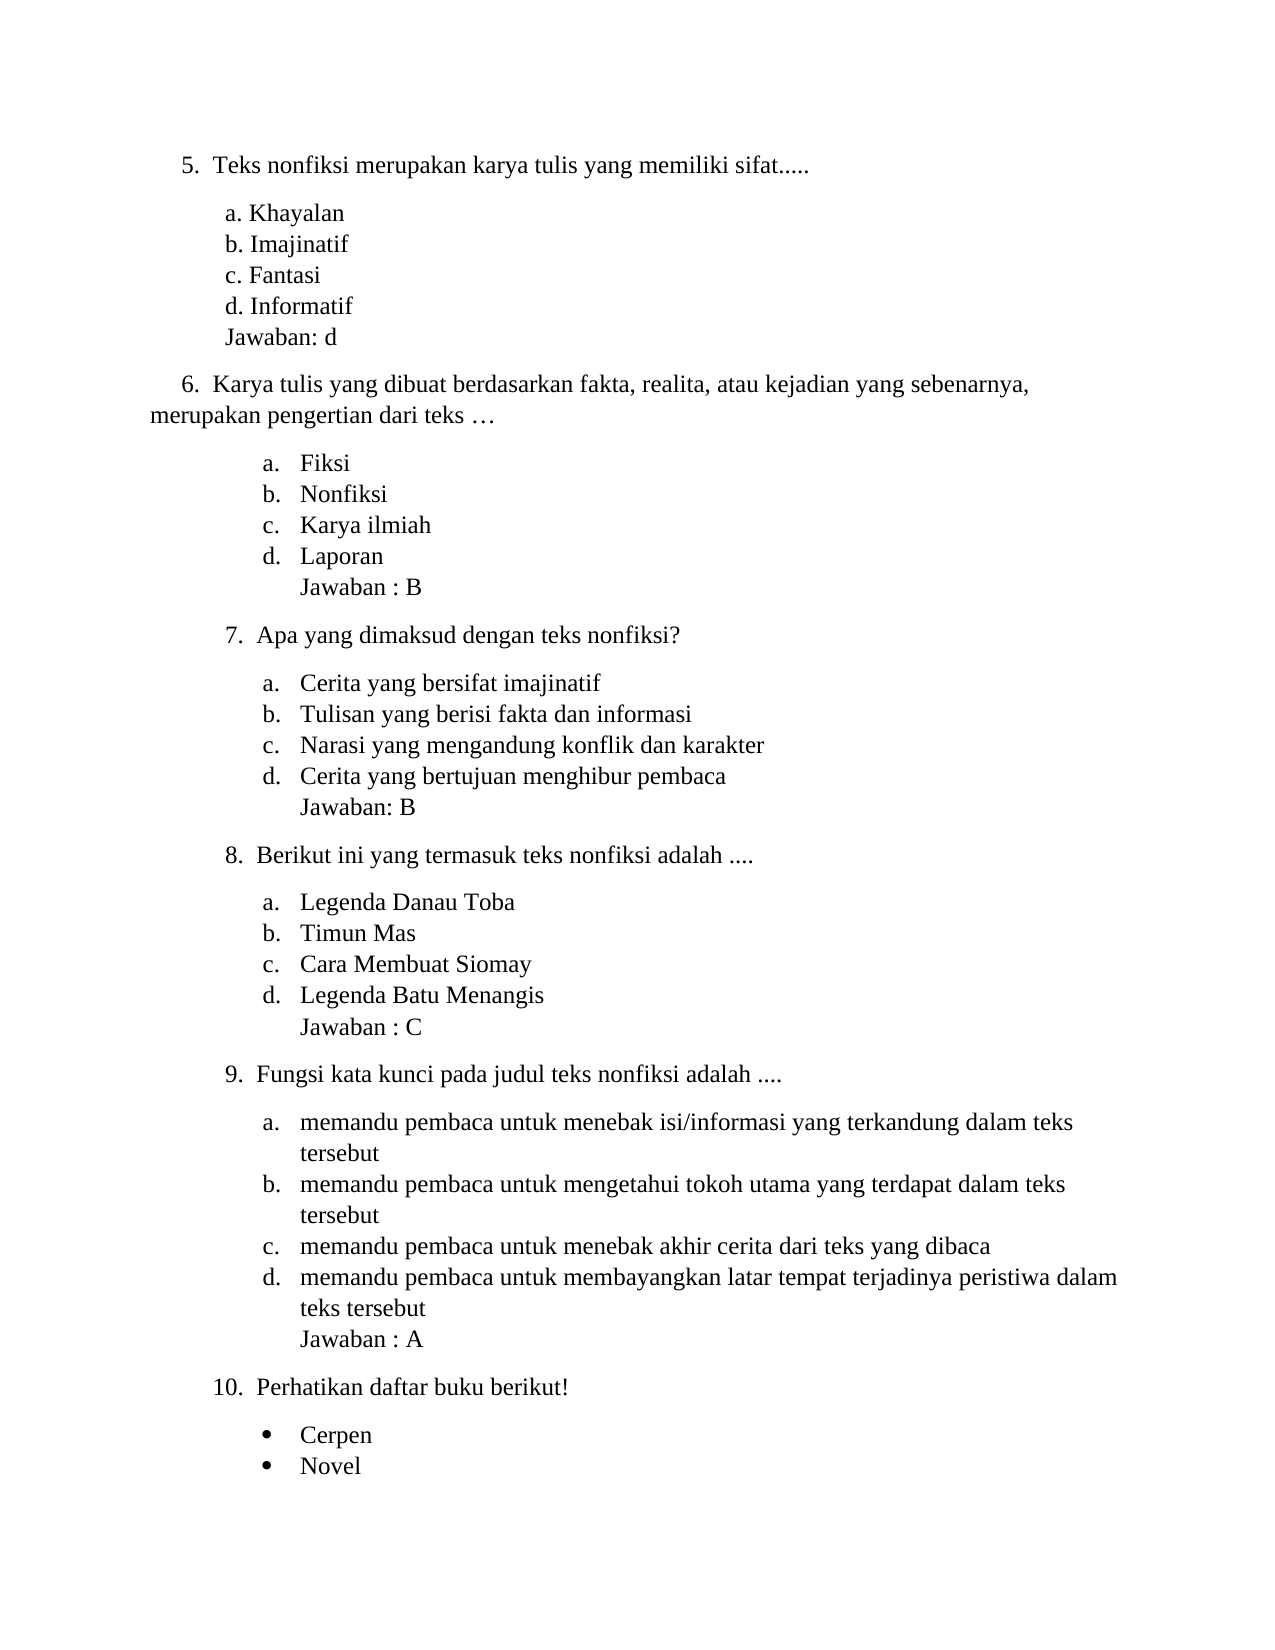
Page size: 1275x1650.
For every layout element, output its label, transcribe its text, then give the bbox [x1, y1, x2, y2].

list memandu pembaca untuk menebak akhir cerita dari teks yang dibaca [262, 1231, 1125, 1260]
list Legenda Danau Toba [262, 887, 1125, 916]
list Laporan [262, 541, 1125, 570]
list Cerita yang bertujuan menghibur pembaca [262, 761, 1125, 790]
list d. Informatif [225, 291, 1125, 319]
list Fiksi [262, 448, 1125, 477]
list memandu pembaca untuk mengetahui tokoh utama yang terdapat dalam teks tersebut [262, 1169, 1125, 1229]
list Jawaban : A [300, 1324, 1125, 1353]
list Cerpen [262, 1420, 1125, 1448]
list memandu pembaca untuk membayangkan latar tempat terjadinya peristiwa dalam teks tersebut [262, 1262, 1125, 1322]
list Timun Mas [262, 918, 1125, 947]
list 8. Berikut ini yang termasuk teks nonfiksi adalah .... [150, 840, 1125, 868]
list Cerita yang bersifat imajinatif [262, 668, 1125, 697]
list Jawaban : B [300, 572, 1125, 601]
list Nonfiksi [262, 479, 1125, 508]
list Jawaban: B [300, 792, 1125, 821]
list Karya ilmiah [262, 510, 1125, 539]
list Tulisan yang berisi fakta dan informasi [262, 699, 1125, 728]
list Novel [262, 1451, 1125, 1479]
list 7. Apa yang dimaksud dengan teks nonfiksi? [150, 620, 1125, 649]
list 5. Teks nonfiksi merupakan karya tulis yang memiliki sifat..... [150, 150, 1125, 179]
list 9. Fungsi kata kunci pada judul teks nonfiksi adalah .... [150, 1059, 1125, 1088]
list a. Khayalan [225, 198, 1125, 226]
list Jawaban : C [300, 1012, 1125, 1040]
list memandu pembaca untuk menebak isi/informasi yang terkandung dalam teks tersebut [262, 1107, 1125, 1167]
list Jawaban: d [225, 322, 1125, 351]
list Legenda Batu Menangis [262, 981, 1125, 1009]
list 10. Perhatikan daftar buku berikut! [150, 1372, 1125, 1401]
list Narasi yang mengandung konflik dan karakter [262, 730, 1125, 759]
list c. Fantasi [225, 260, 1125, 288]
list 6. Karya tulis yang dibuat berdasarkan fakta, realita, atau kejadian yang sebenarnya, merupakan pengertian dari teks … [150, 369, 1125, 429]
list b. Imajinatif [225, 229, 1125, 257]
list Cara Membuat Siomay [262, 949, 1125, 978]
